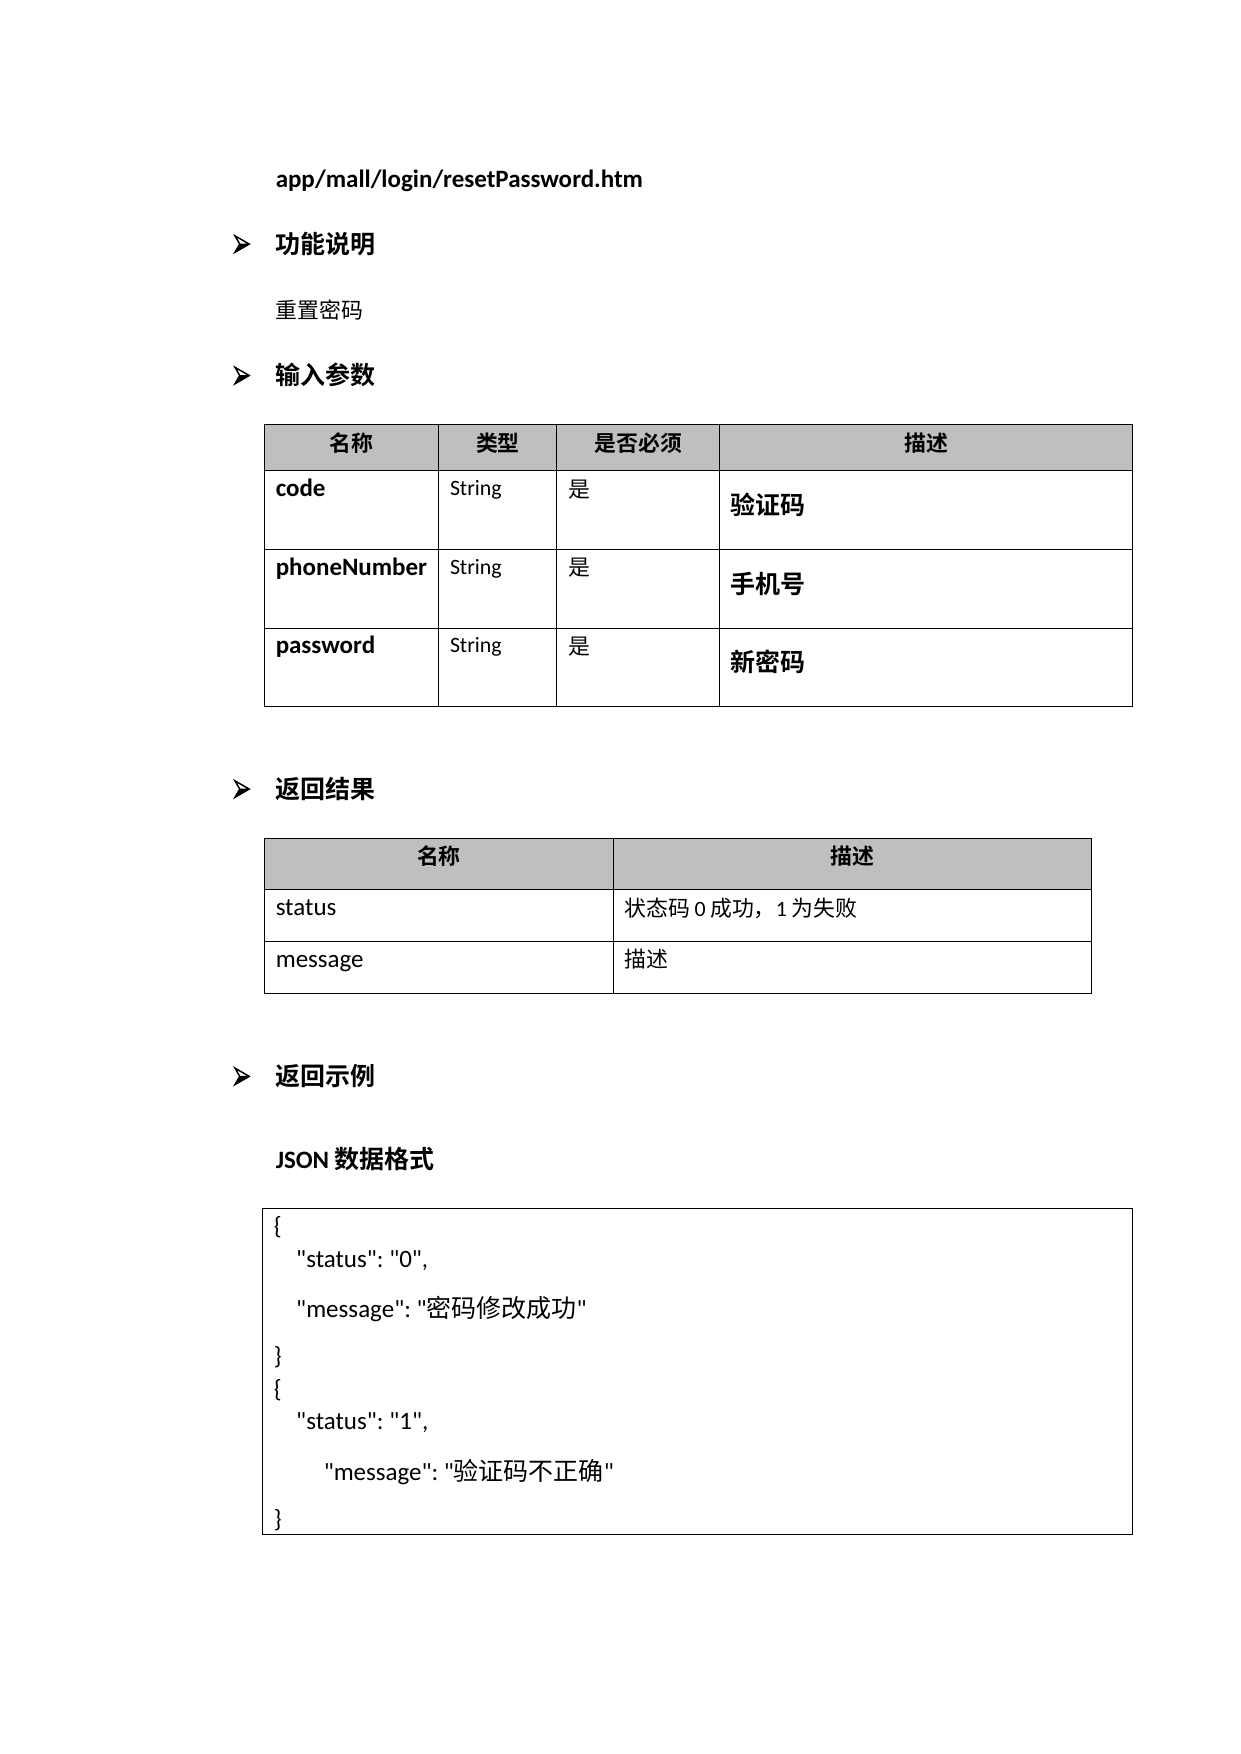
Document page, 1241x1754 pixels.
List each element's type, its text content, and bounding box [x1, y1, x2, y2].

table_cell message [265, 942, 613, 993]
table_cell code [265, 471, 438, 549]
table_header 类型 [439, 425, 556, 470]
list 重置密码 [276, 293, 1053, 325]
list 输入参数 [232, 341, 1053, 406]
table_cell 手机号 [720, 550, 1132, 627]
list 返回示例 [232, 1042, 1053, 1107]
table_header 名称 [265, 839, 613, 889]
table_cell phoneNumber [265, 550, 438, 627]
table_cell String [439, 629, 556, 706]
table_cell 是 [557, 471, 719, 549]
table_cell 验证码 [720, 471, 1132, 549]
table_header 描述 [720, 425, 1132, 470]
table_cell status [265, 890, 613, 941]
table_cell String [439, 471, 556, 549]
list 功能说明 [232, 210, 1053, 275]
table_cell 是 [557, 550, 719, 627]
table_header { "status": "0", "message": "密码修改成功" } { "status": "1", "message": "验证码不正确" } [263, 1209, 1132, 1534]
table_cell 描述 [614, 942, 1091, 993]
table_header 描述 [614, 839, 1091, 889]
list app/mall/login/resetPassword.htm [232, 162, 1053, 194]
list JSON数据格式 [276, 1125, 1053, 1190]
list 返回结果 [232, 755, 1053, 820]
table_cell 新密码 [720, 629, 1132, 706]
table_cell 状态码0成功，1为失败 [614, 890, 1091, 941]
table_header 名称 [265, 425, 438, 470]
table_header 是否必须 [557, 425, 719, 470]
table_cell String [439, 550, 556, 627]
table_cell password [265, 629, 438, 706]
table_cell 是 [557, 629, 719, 706]
